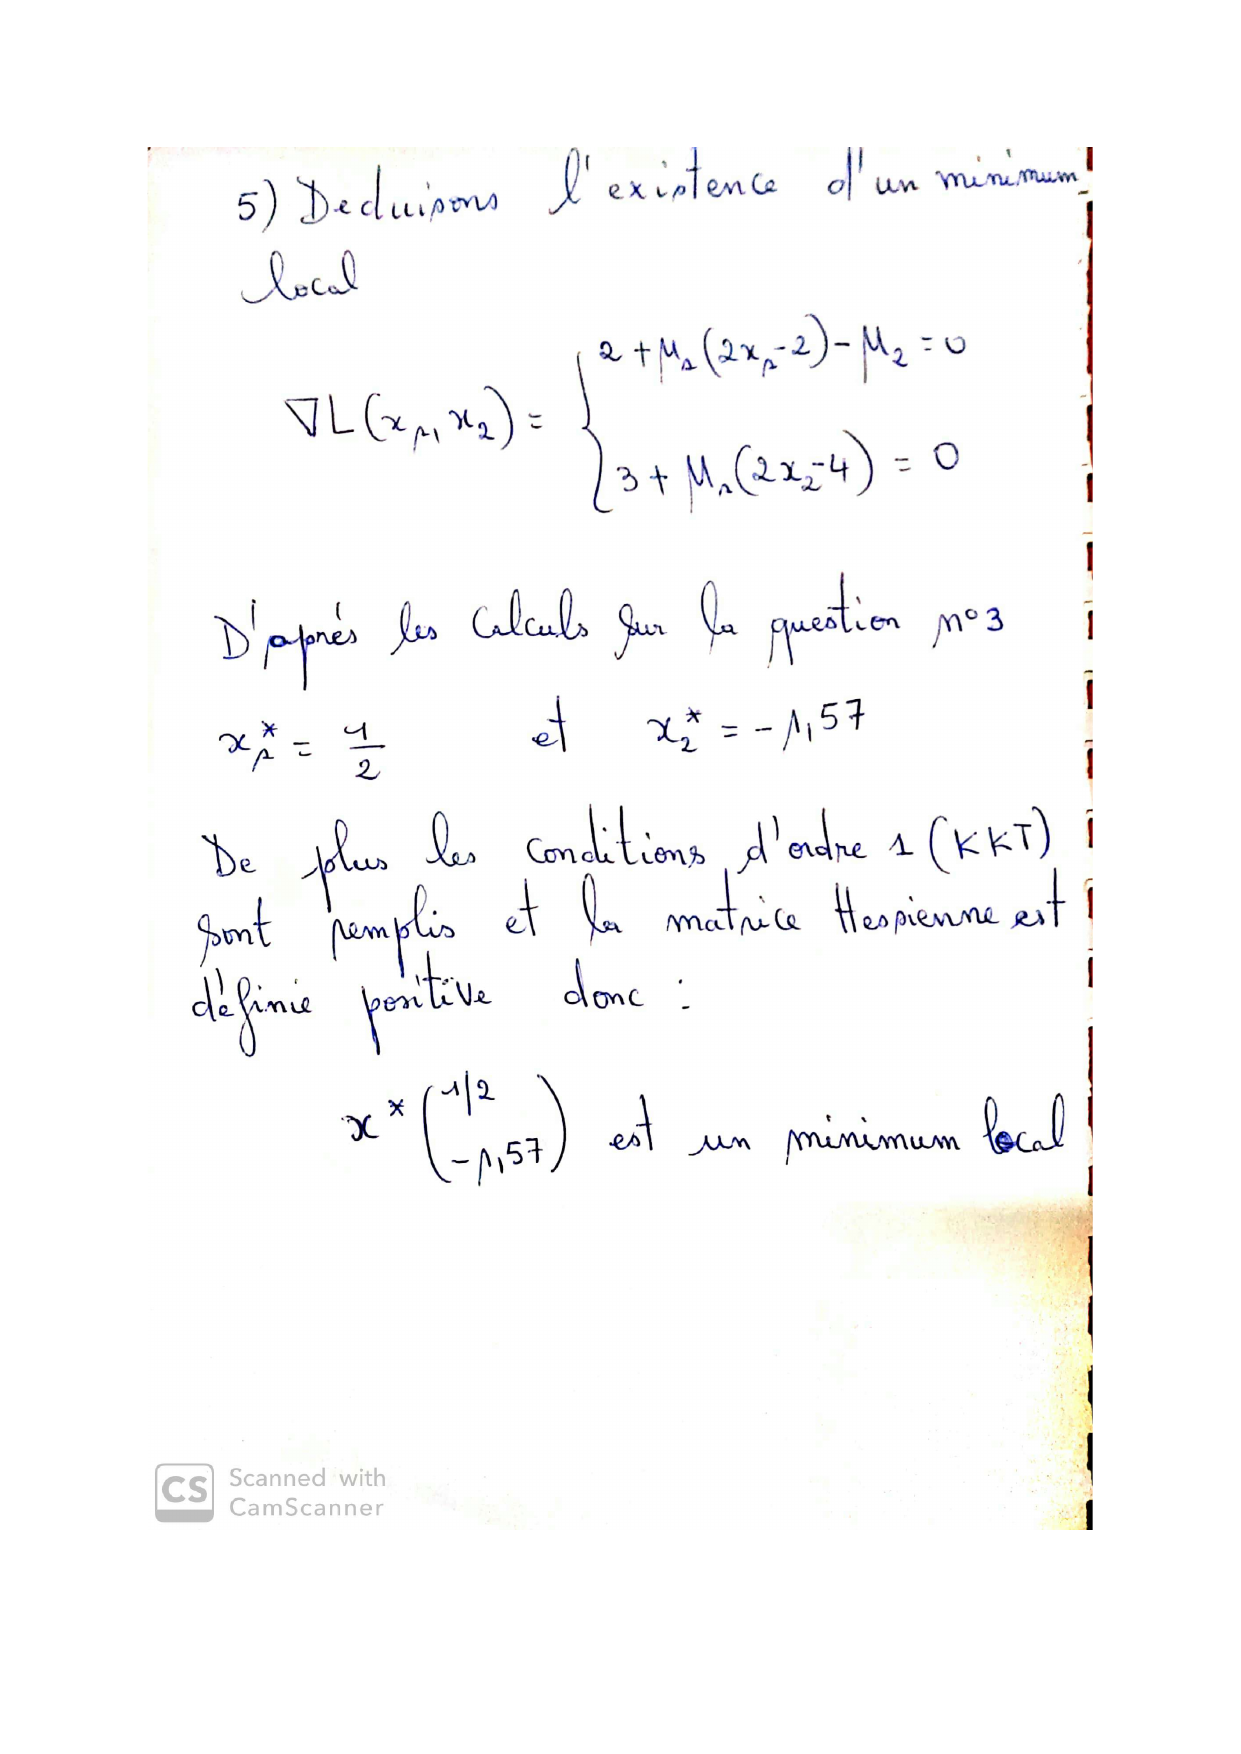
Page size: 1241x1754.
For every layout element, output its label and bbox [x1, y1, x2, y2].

picture [147, 147, 1093, 1530]
